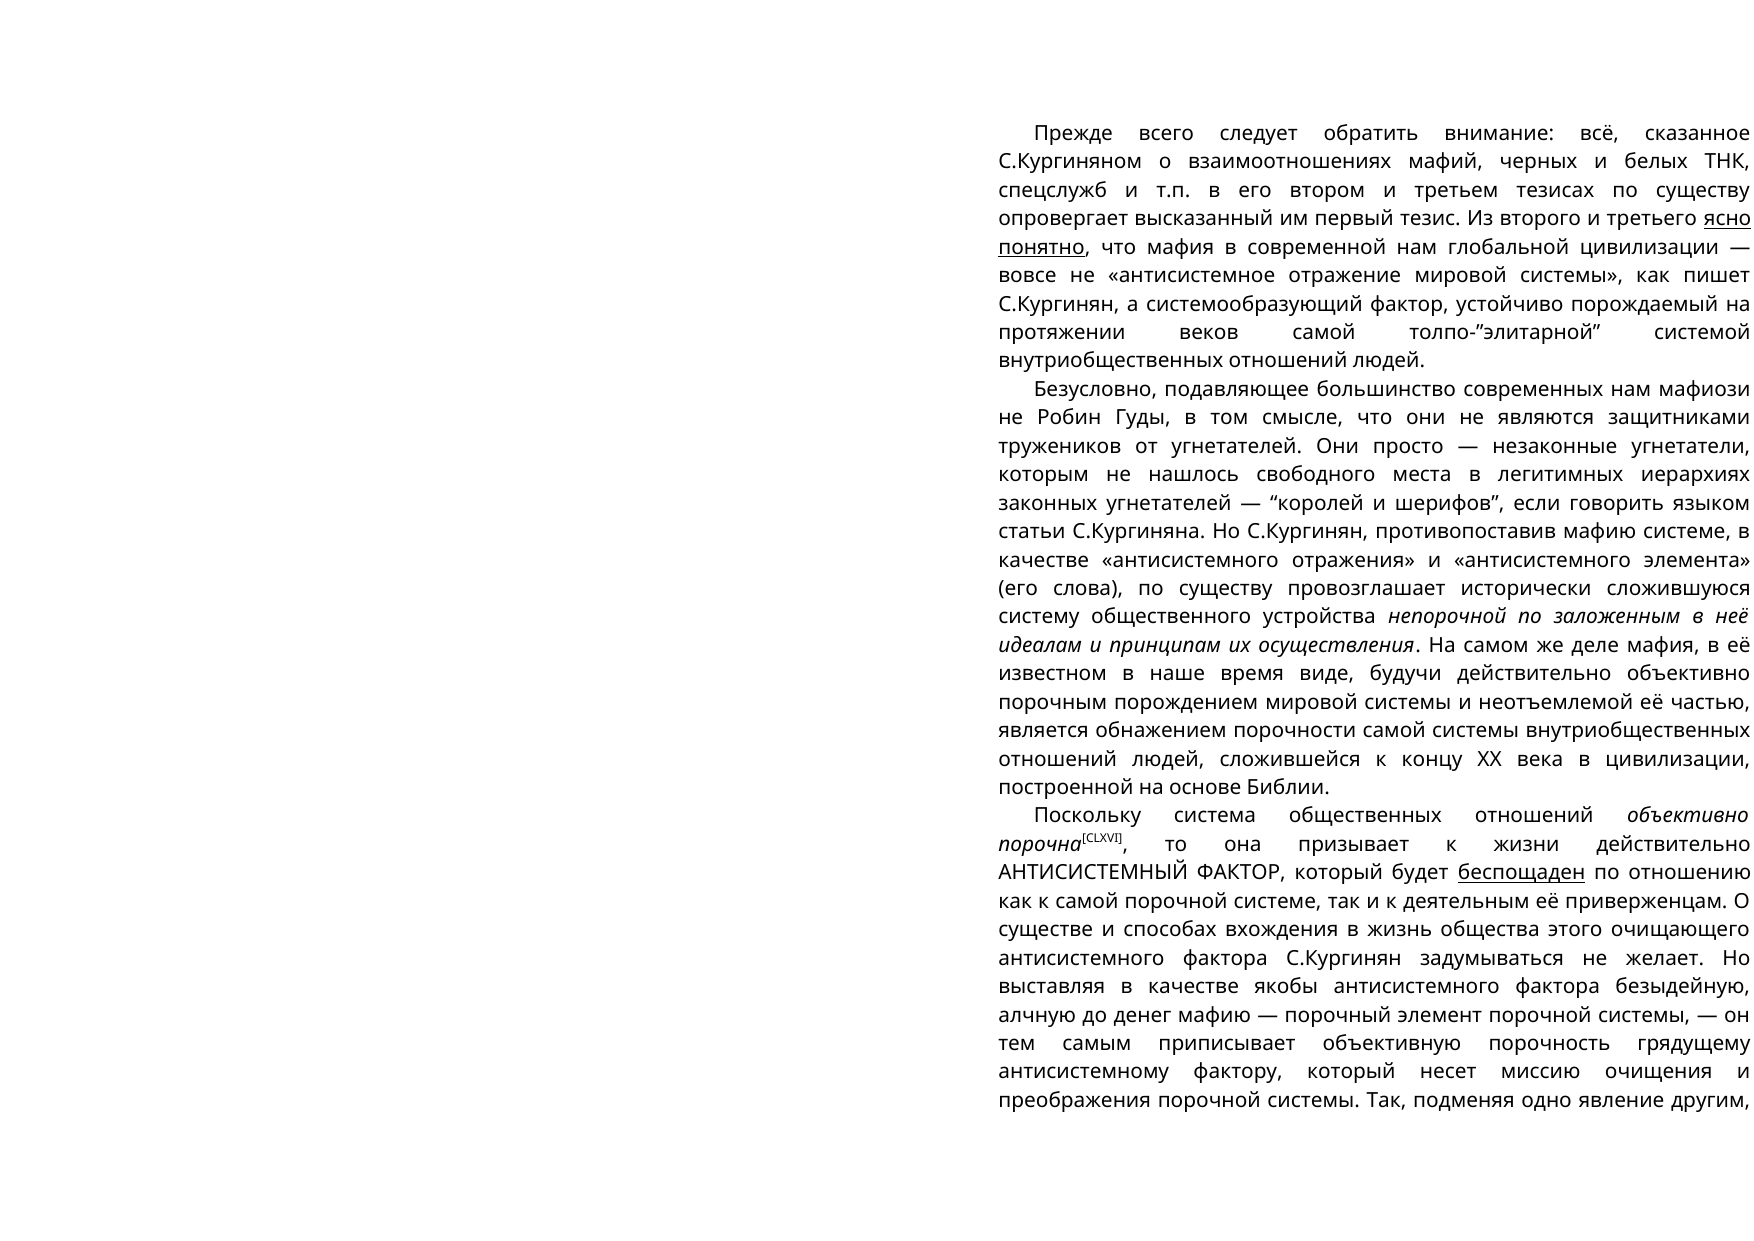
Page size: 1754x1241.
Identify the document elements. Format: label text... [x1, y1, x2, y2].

text Безусловно, подавляющее большинство современных нам мафиози не Робин Гуды, в том смысле, что они не являются защитниками тружеников от угнетателей. Они просто — незаконные угнетатели, которым не нашлось свободного места в легитимных иерархиях законных угнетателей — “королей и шерифов”, если говорить языком статьи С.Кургиняна. Но С.Кургинян, противопоставив мафию системе, в качестве «антисистемного отражения» и «антисистемного элемента» (его слова), по существу провозглашает исторически сложившуюся систему общественного устройства непорочной по заложенным в неё идеалам и принципам их осуществления. На самом же деле мафия, в её известном в наше время виде, будучи действительно объективно порочным порождением мировой системы и неотъемлемой её частью, является обнажением порочности самой системы внутриобщественных отношений людей, сложившейся к концу ХХ века в цивилизации, построенной на основе Библии. [998, 374, 1751, 801]
text Прежде всего следует обратить внимание: всё, сказанное С.Кургиняном о взаимоотношениях мафий, черных и белых ТНК, спецслужб и т.п. в его втором и третьем тезисах по существу опровергает высказанный им первый тезис. Из второго и третьего ясно понятно, что мафия в современной нам глобальной цивилизации — вовсе не «антисистемное отражение мировой системы», как пишет С.Кургинян, а системообразующий фактор, устойчиво порождаемый на протяжении веков самой толпо-”элитарной” системой внутриобщественных отношений людей. [998, 118, 1751, 374]
